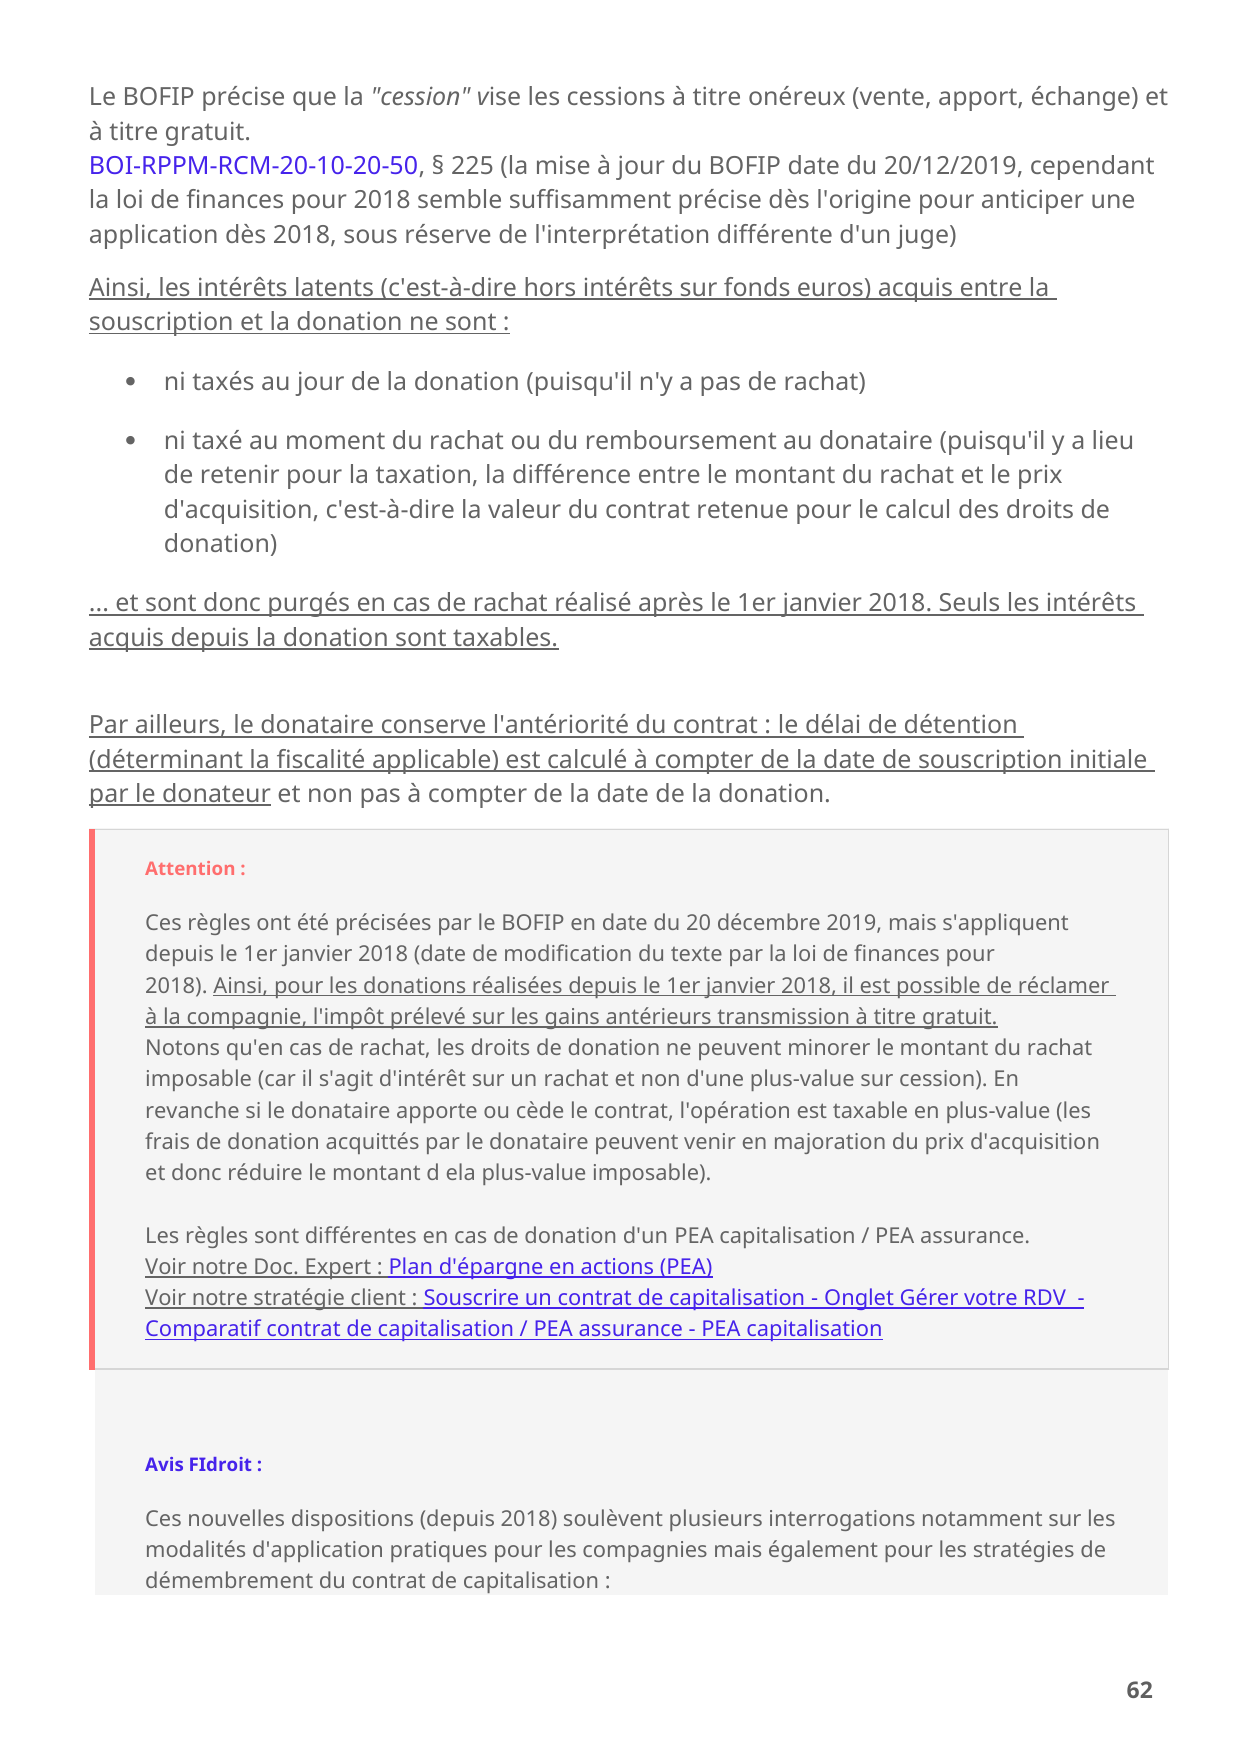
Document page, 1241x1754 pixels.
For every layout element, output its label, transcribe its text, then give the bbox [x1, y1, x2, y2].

list ni taxés au jour de la donation (puisqu'il n'y a pas de rachat) [126, 363, 1169, 397]
text Ces règles ont été précisées par le BOFIP en date du 20 décembre 2019, mais s'appliquent depuis le 1er janvier 2018 (date de modification du texte par la loi de finances pour 2018). Ainsi, pour les donations réalisées depuis le 1er janvier 2018, il est possible de réclamer à la compagnie, l'impôt prélevé sur les gains antérieurs transmission à titre gratuit. Notons qu'en cas de rachat, les droits de donation ne peuvent minorer le montant du rachat imposable (car il s'agit d'intérêt sur un rachat et non d'une plus-value sur cession). En revanche si le donataire apporte ou cède le contrat, l'opération est taxable en plus-value (les frais de donation acquittés par le donataire peuvent venir en majoration du prix d'acquisition et donc réduire le montant d ela plus-value imposable). Les règles sont différentes en cas de donation d'un PEA capitalisation / PEA assurance. Voir notre Doc. Expert : Plan d'épargne en actions (PEA) Voir notre stratégie client : Souscrire un contrat de capitalisation - Onglet Gérer votre RDV -Comparatif contrat de capitalisation / PEA assurance - PEA capitalisation [95, 879, 1168, 1368]
list ni taxé au moment du rachat ou du remboursement au donataire (puisqu'il y a lieu de retenir pour la taxation, la différence entre le montant du rachat et le prix d'acquisition, c'est-à-dire la valeur du contrat retenue pour le calcul des droits de donation) [126, 422, 1169, 560]
text ... et sont donc purgés en cas de rachat réalisé après le 1er janvier 2018. Seuls les intérêts acquis depuis la donation sont taxables. [89, 585, 1169, 688]
title Avis FIdroit : [95, 1426, 1168, 1476]
text Le BOFIP précise que la "cession" vise les cessions à titre onéreux (vente, apport, échange) et à titre gratuit. BOI-RPPM-RCM-20-10-20-50, § 225 (la mise à jour du BOFIP date du 20/12/2019, cependant la loi de finances pour 2018 semble suffisamment précise dès l'origine pour anticiper une application dès 2018, sous réserve de l'interprétation différente d'un juge) [89, 78, 1169, 250]
text Par ailleurs, le donataire conserve l'antériorité du contrat : le délai de détention (déterminant la fiscalité applicable) est calculé à compter de la date de souscription initiale par le donateur et non pas à compter de la date de la donation. ​ [89, 707, 1169, 810]
text Ces nouvelles dispositions (depuis 2018) soulèvent plusieurs interrogations notamment sur les modalités d'application pratiques pour les compagnies mais également pour les stratégies de démembrement du contrat de capitalisation : [95, 1501, 1168, 1595]
text Ainsi, les intérêts latents (c'est-à-dire hors intérêts sur fonds euros) acquis entre la souscription et la donation ne sont : [89, 269, 1169, 338]
title Attention : [95, 830, 1168, 879]
